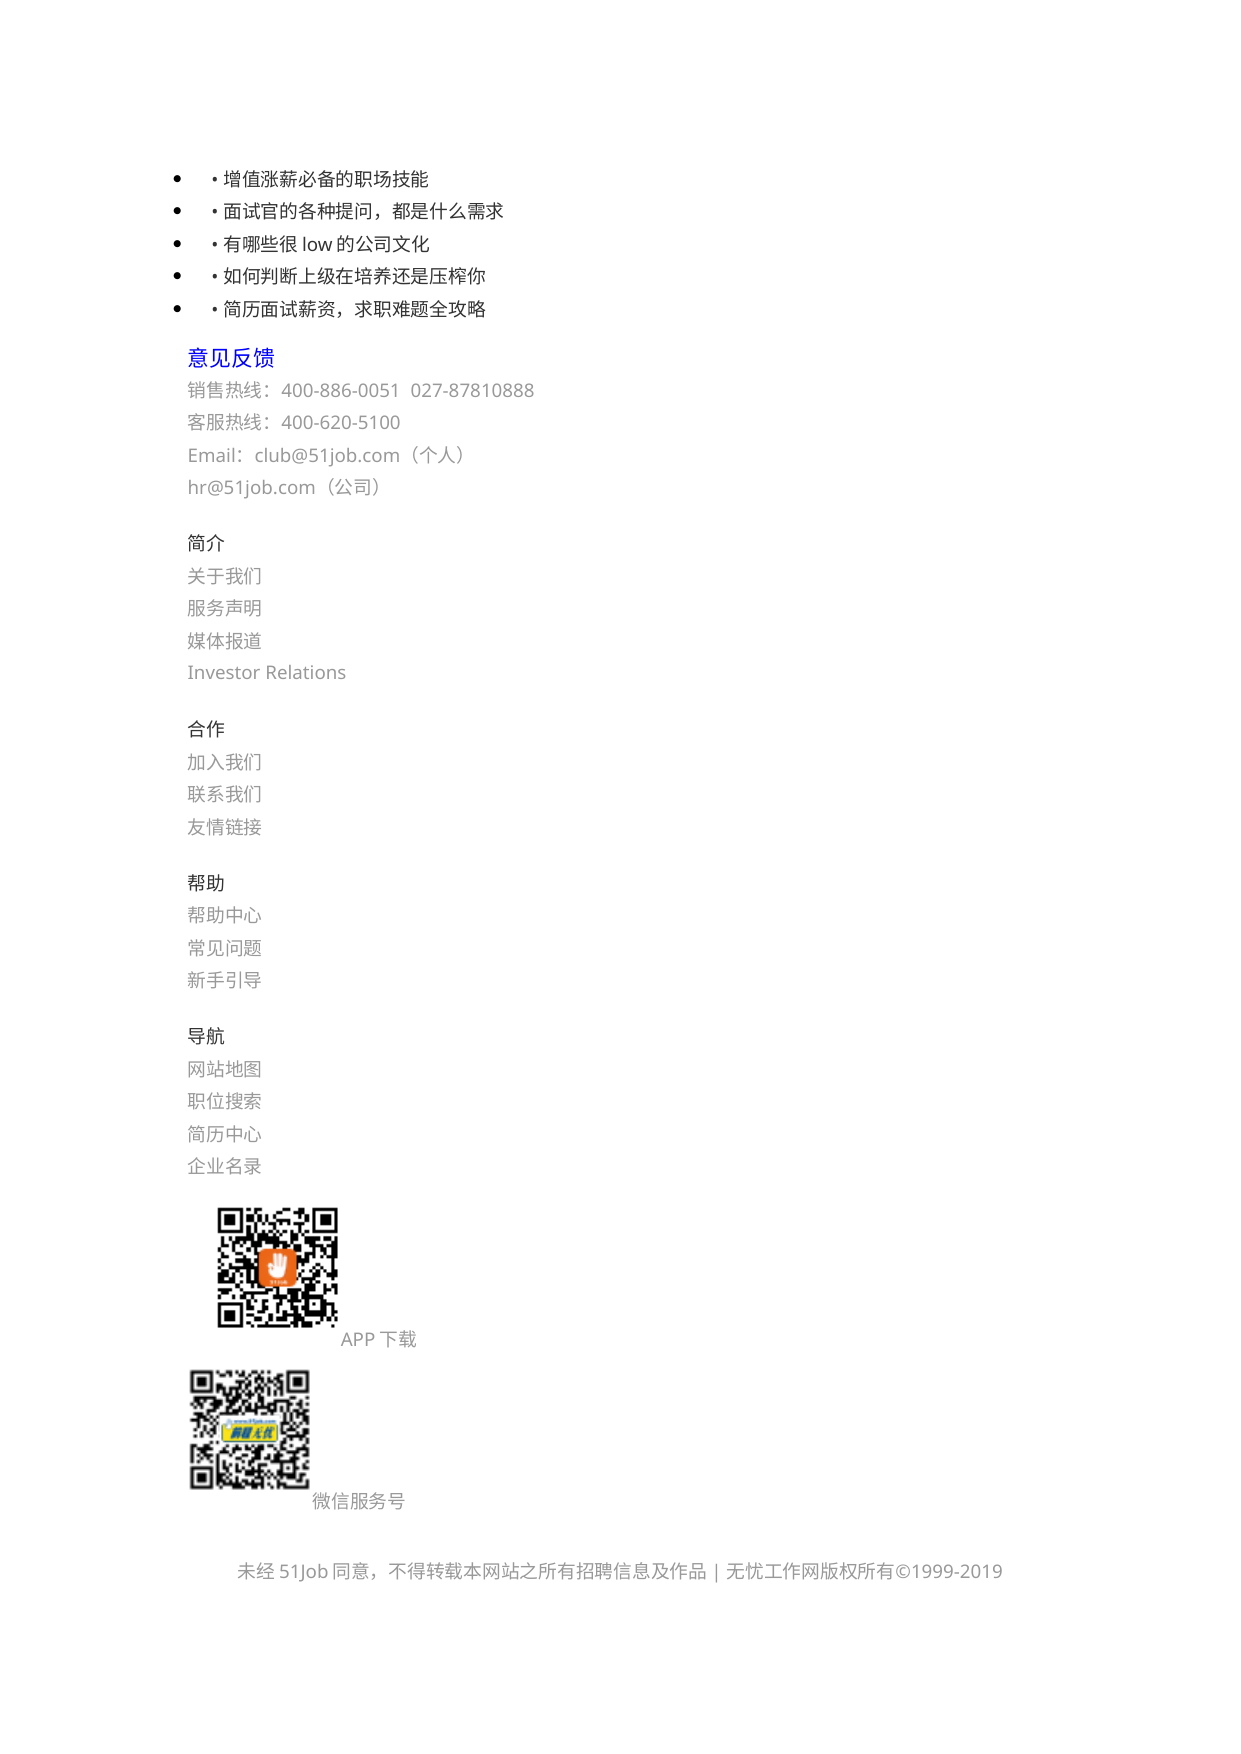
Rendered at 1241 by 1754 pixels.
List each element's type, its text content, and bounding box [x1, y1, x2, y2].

text 合作 加入我们 联系我们 友情链接 [187, 712, 1053, 842]
text 导航 网站地图 职位搜索 简历中心 企业名录 [187, 1019, 1053, 1182]
text 帮助 帮助中心 常见问题 新手引导 [187, 866, 1053, 996]
list • 如何判断上级在培养还是压榨你 [173, 259, 1029, 292]
list • 有哪些很low的公司文化 [173, 227, 1029, 259]
picture [215, 1205, 341, 1331]
list • 面试官的各种提问，都是什么需求 [173, 194, 1029, 227]
text 简介 关于我们 服务声明 媒体报道 Investor Relations [187, 526, 1053, 689]
text APP下载 [216, 1205, 990, 1368]
list • 简历面试薪资，求职难题全攻略 [173, 292, 1029, 324]
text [187, 1554, 1053, 1586]
text 微信服务号 [187, 1368, 1053, 1530]
text 意见反馈 [187, 340, 1053, 373]
text 销售热线：400-886-0051 027-87810888 客服热线：400-620-5100 Email：club@51job.com（个人） hr@51job.com（公司） [187, 373, 1053, 503]
list • 增值涨薪必备的职场技能 [173, 162, 1029, 194]
picture [187, 1367, 313, 1493]
